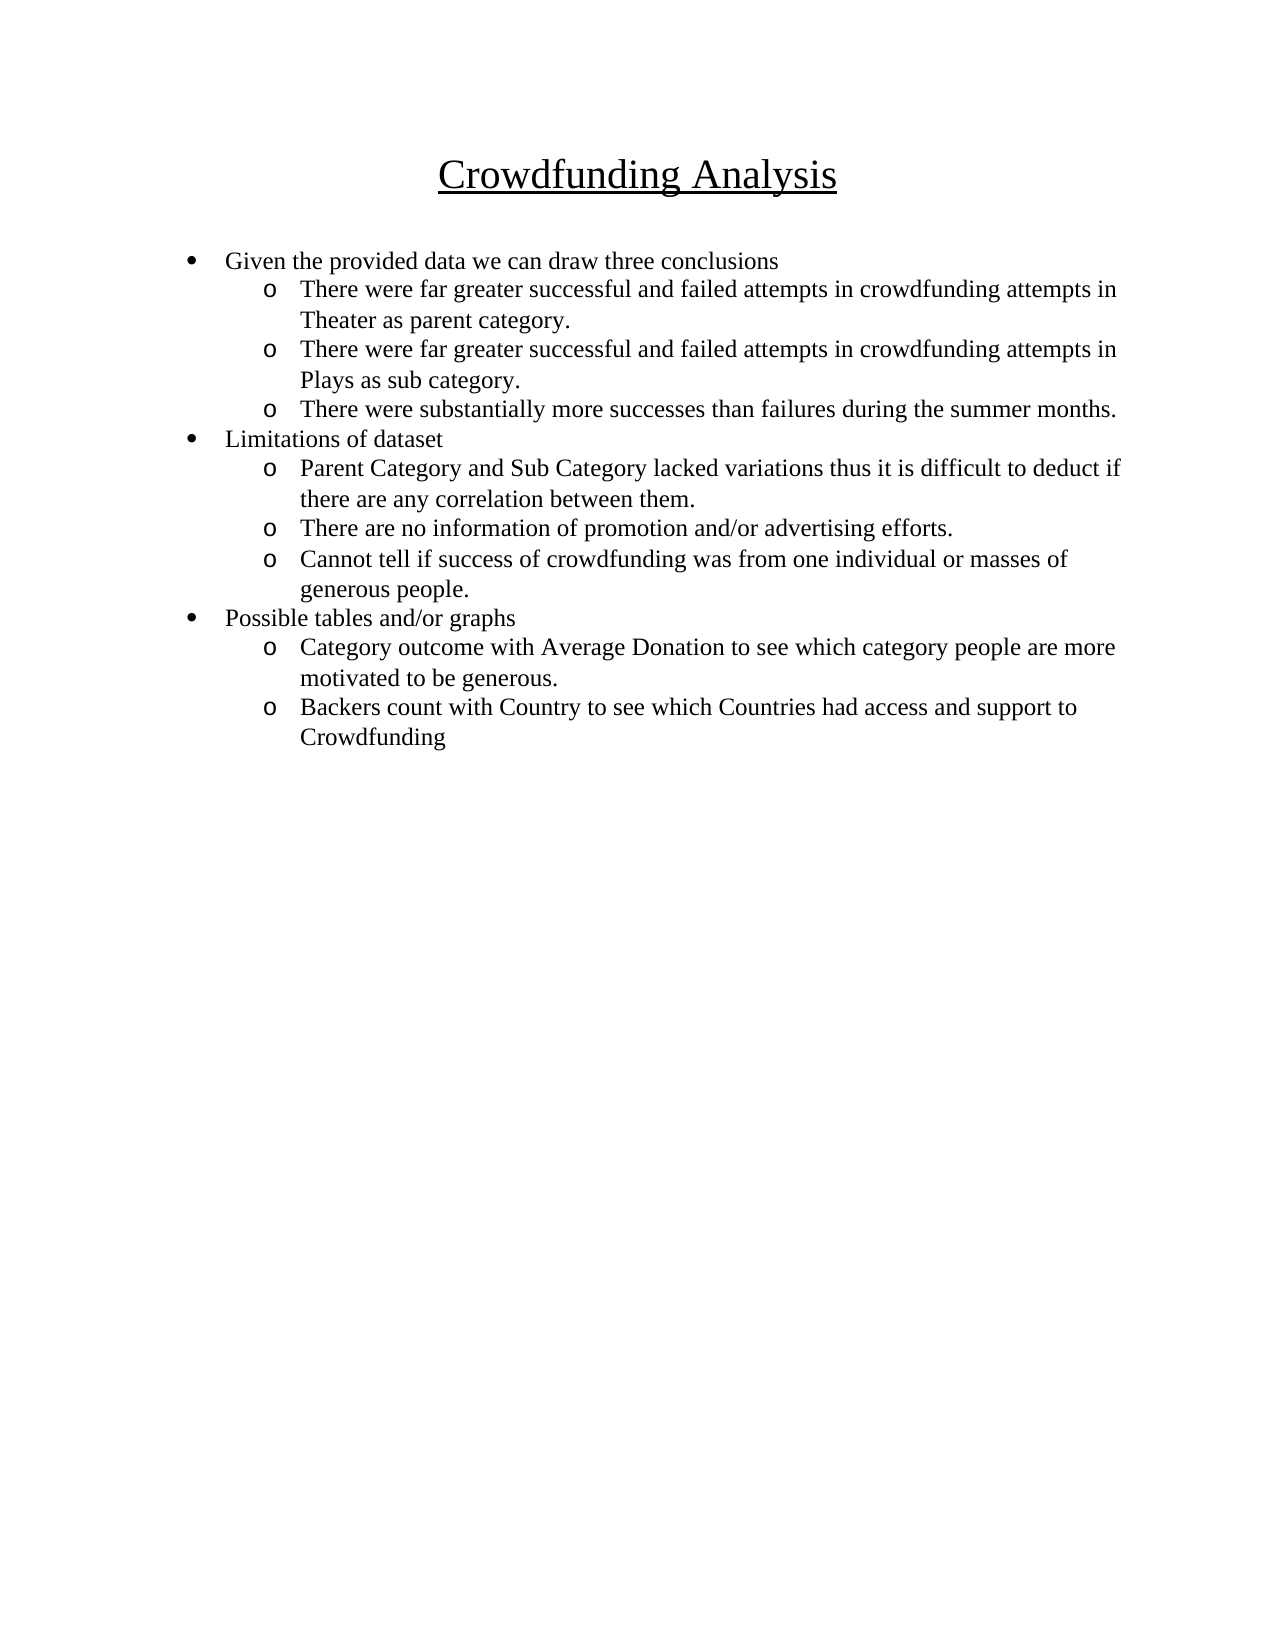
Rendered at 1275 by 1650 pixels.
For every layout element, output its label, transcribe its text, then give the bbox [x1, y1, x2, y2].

list There were substantially more successes than failures during the summer months. [262, 394, 1125, 424]
list Cannot tell if success of crowdfunding was from one individual or masses of generous people. [262, 544, 1125, 603]
list Possible tables and/or graphs [187, 603, 1125, 632]
text Crowdfunding Analysis [150, 150, 1125, 198]
list There were far greater successful and failed attempts in crowdfunding attempts in Theater as parent category. [262, 274, 1125, 334]
list Category outcome with Average Donation to see which category people are more motivated to be generous. [262, 632, 1125, 692]
list There are no information of promotion and/or advertising efforts. [262, 513, 1125, 544]
list Parent Category and Sub Category lacked variations thus it is difficult to deduct if there are any correlation between them. [262, 453, 1125, 513]
list Given the provided data we can draw three conclusions [187, 246, 1125, 274]
list Backers count with Country to see which Countries had access and support to Crowdfunding [262, 692, 1125, 751]
list There were far greater successful and failed attempts in crowdfunding attempts in Plays as sub category. [262, 334, 1125, 394]
list Limitations of dataset [187, 424, 1125, 453]
